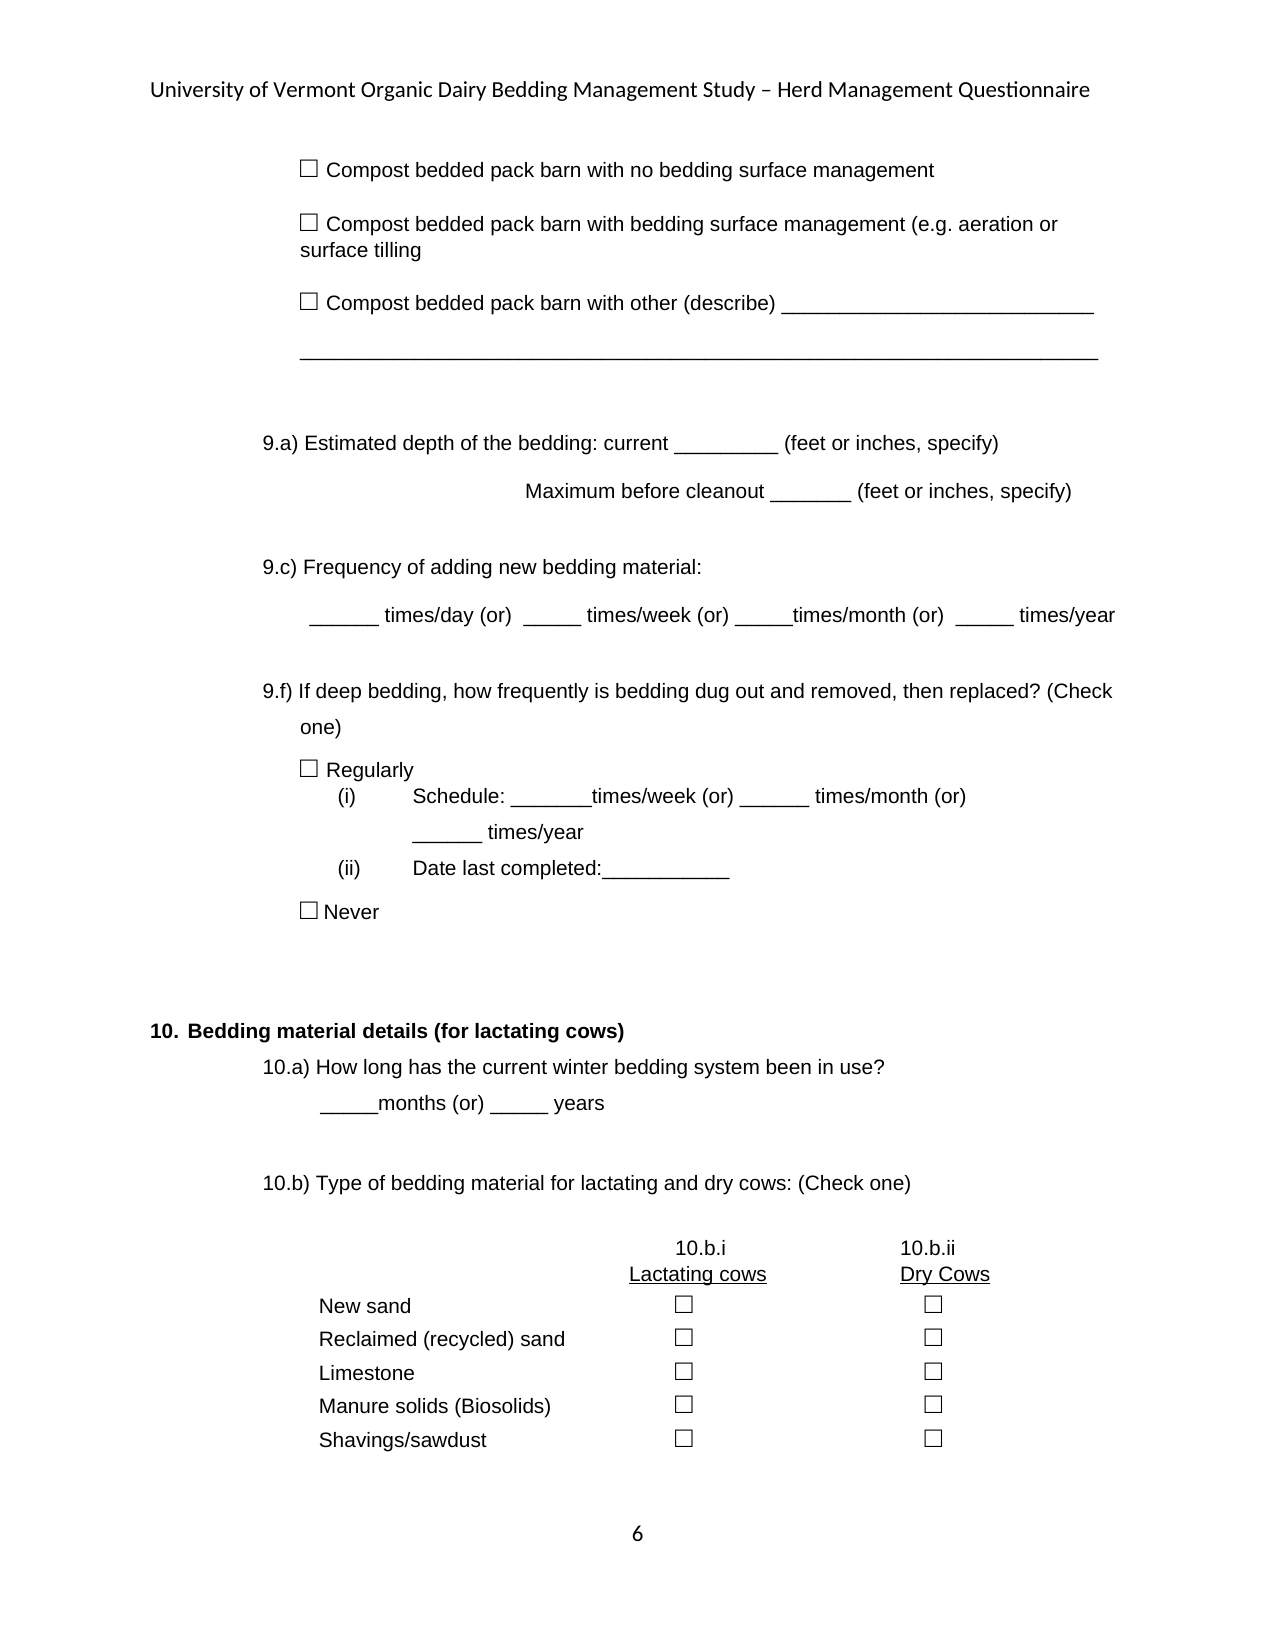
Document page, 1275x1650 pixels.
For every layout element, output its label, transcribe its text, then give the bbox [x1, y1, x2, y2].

list Reclaimed (recycled) sand □ □ [319, 1319, 1125, 1353]
list 9.f) If deep bedding, how frequently is bedding dug out and removed, then replaced? (Check one) [262, 678, 1125, 738]
list 10.b) Type of bedding material for lactating and dry cows: (Check one) [262, 1171, 1125, 1195]
list 10.a) How long has the current winter bedding system been in use? [262, 1055, 1125, 1079]
text _____________________________________________________________________ [300, 337, 1125, 361]
list Schedule: _______times/week (or) ______ times/month (or) [337, 784, 1125, 808]
list Limestone □ □ [319, 1353, 1125, 1386]
list New sand □ □ [319, 1286, 1125, 1319]
list Maximum before cleanout _______ (feet or inches, specify) [262, 479, 1125, 531]
list 9.a) Estimated depth of the bedding: current _________ (feet or inches, specify) [262, 431, 1125, 455]
list Shavings/sawdust □ □ [319, 1420, 1125, 1453]
list □ Regularly [300, 750, 1125, 784]
list □ Never [300, 892, 1125, 925]
list 9.c) Frequency of adding new bedding material: [262, 555, 1125, 579]
list ______ times/day (or) _____ times/week (or) _____times/month (or) _____ times/year [309, 603, 1125, 627]
list Bedding material details (for lactating cows) [150, 1019, 1125, 1043]
list 10.b.i 10.b.ii Lactating cows Dry Cows [319, 1195, 1125, 1286]
list Date last completed:___________ [337, 856, 1125, 880]
list _____months (or) _____ years [262, 1091, 1125, 1157]
list ______ times/year [412, 820, 1125, 844]
text □ Compost bedded pack barn with other (describe) ___________________________ [300, 283, 1125, 316]
text □ Compost bedded pack barn with no bedding surface management [225, 150, 1125, 183]
list Manure solids (Biosolids) □ □ [319, 1386, 1125, 1420]
text □ Compost bedded pack barn with bedding surface management (e.g. aeration or surface tilling [300, 204, 1125, 262]
